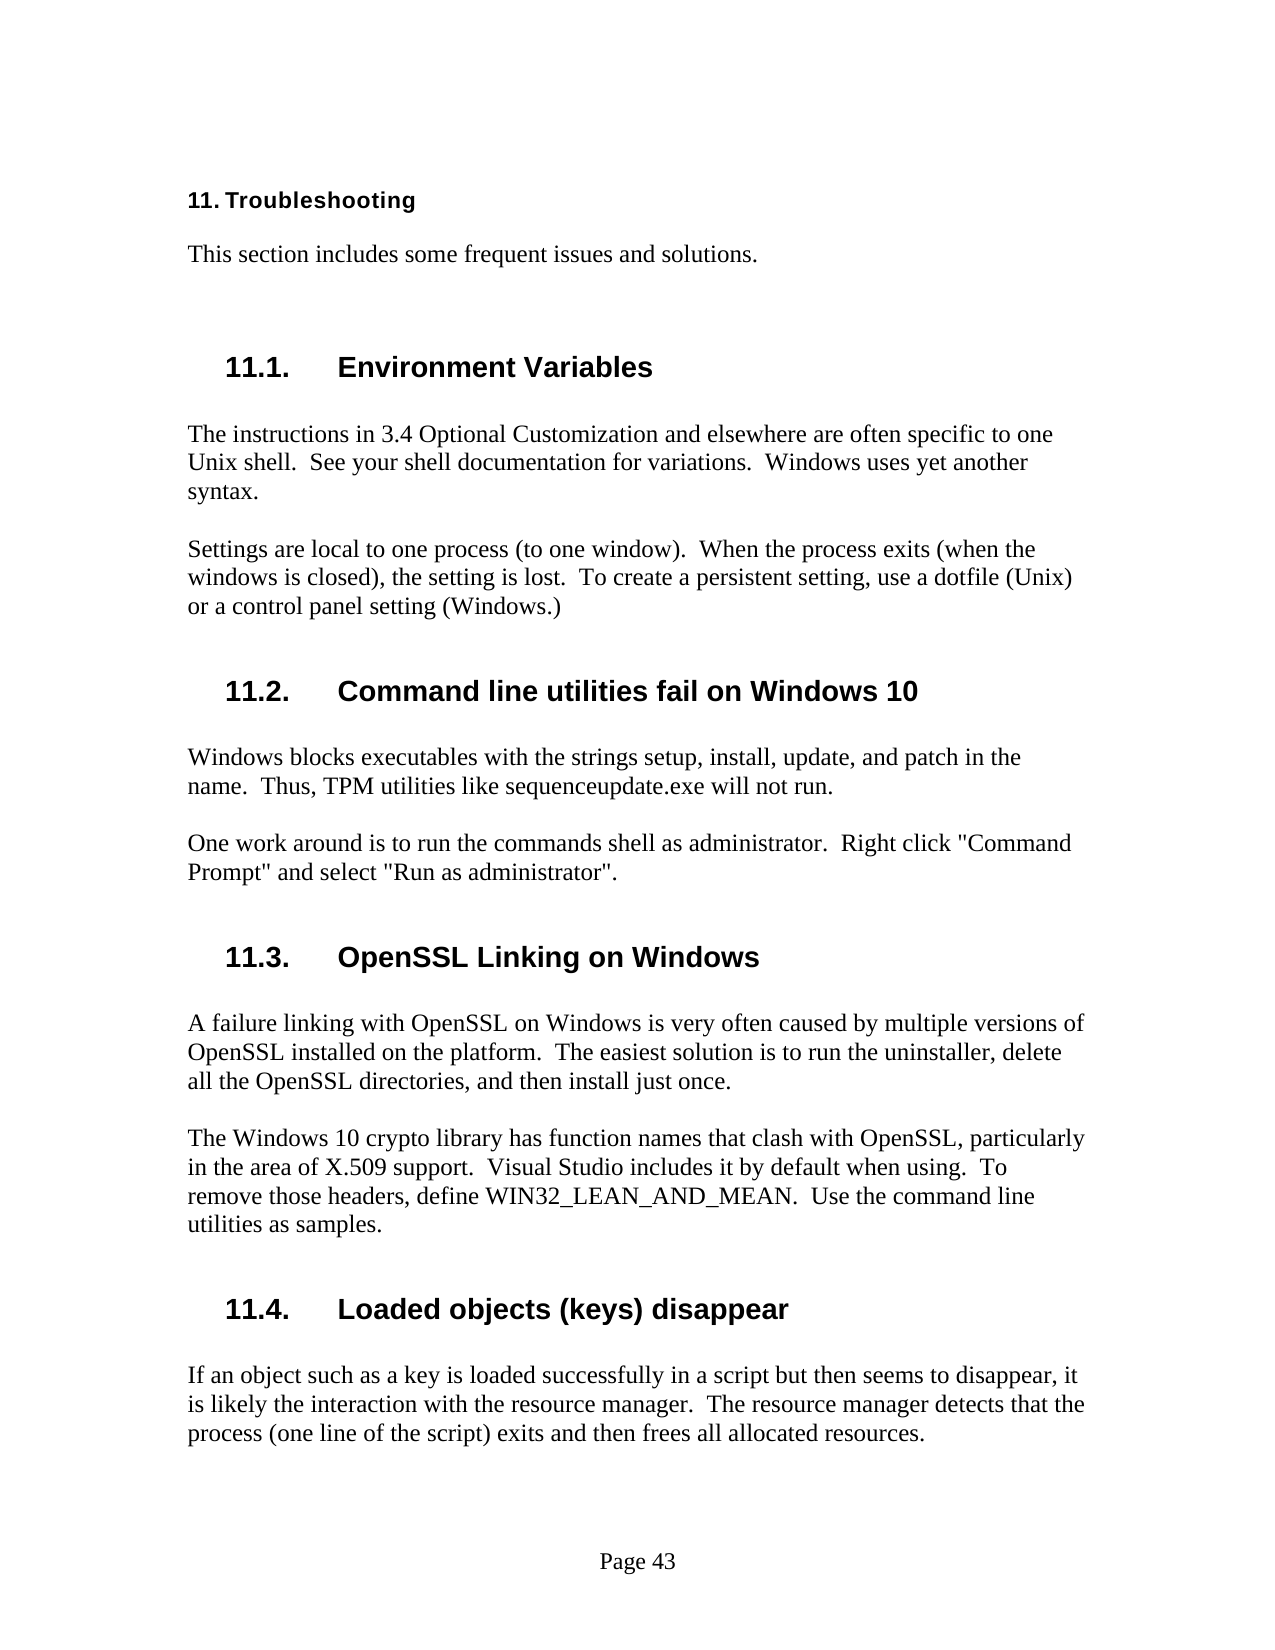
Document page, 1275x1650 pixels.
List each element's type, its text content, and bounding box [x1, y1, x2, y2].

text This section includes some frequent issues and solutions. [187, 239, 1087, 268]
subtitle Loaded objects (keys) disappear [225, 1292, 1087, 1326]
text Windows blocks executables with the strings setup, install, update, and patch in the name. Thus, TPM utilities like sequenceupdate.exe will not run. [187, 742, 1087, 800]
subtitle Troubleshooting [187, 187, 1087, 214]
text Settings are local to one process (to one window). When the process exits (when the windows is closed), the setting is lost. To create a persistent setting, use a dotfile (Unix) or a control panel setting (Windows.) [187, 534, 1087, 620]
subtitle Environment Variables [225, 350, 1087, 384]
text If an object such as a key is loaded successfully in a script but then seems to disappear, it is likely the interaction with the resource manager. The resource manager detects that the process (one line of the script) exits and then frees all allocated resources. [187, 1361, 1087, 1447]
text The Windows 10 crypto library has function names that clash with OpenSSL, particularly in the area of X.509 support. Visual Studio includes it by default when using. To remove those headers, define WIN32_LEAN_AND_MEAN. Use the command line utilities as samples. [187, 1123, 1087, 1238]
text One work around is to run the commands shell as administrator. Right click "Command Prompt" and select "Run as administrator". [187, 828, 1087, 886]
text The instructions in 3.4 Optional Customization and elsewhere are often specific to one Unix shell. See your shell documentation for variations. Windows uses yet another syntax. [187, 419, 1087, 505]
subtitle Command line utilities fail on Windows 10 [225, 674, 1087, 707]
text A failure linking with OpenSSL on Windows is very often caused by multiple versions of OpenSSL installed on the platform. The easiest solution is to run the uninstaller, delete all the OpenSSL directories, and then install just once. [187, 1008, 1087, 1094]
subtitle OpenSSL Linking on Windows [225, 940, 1087, 973]
